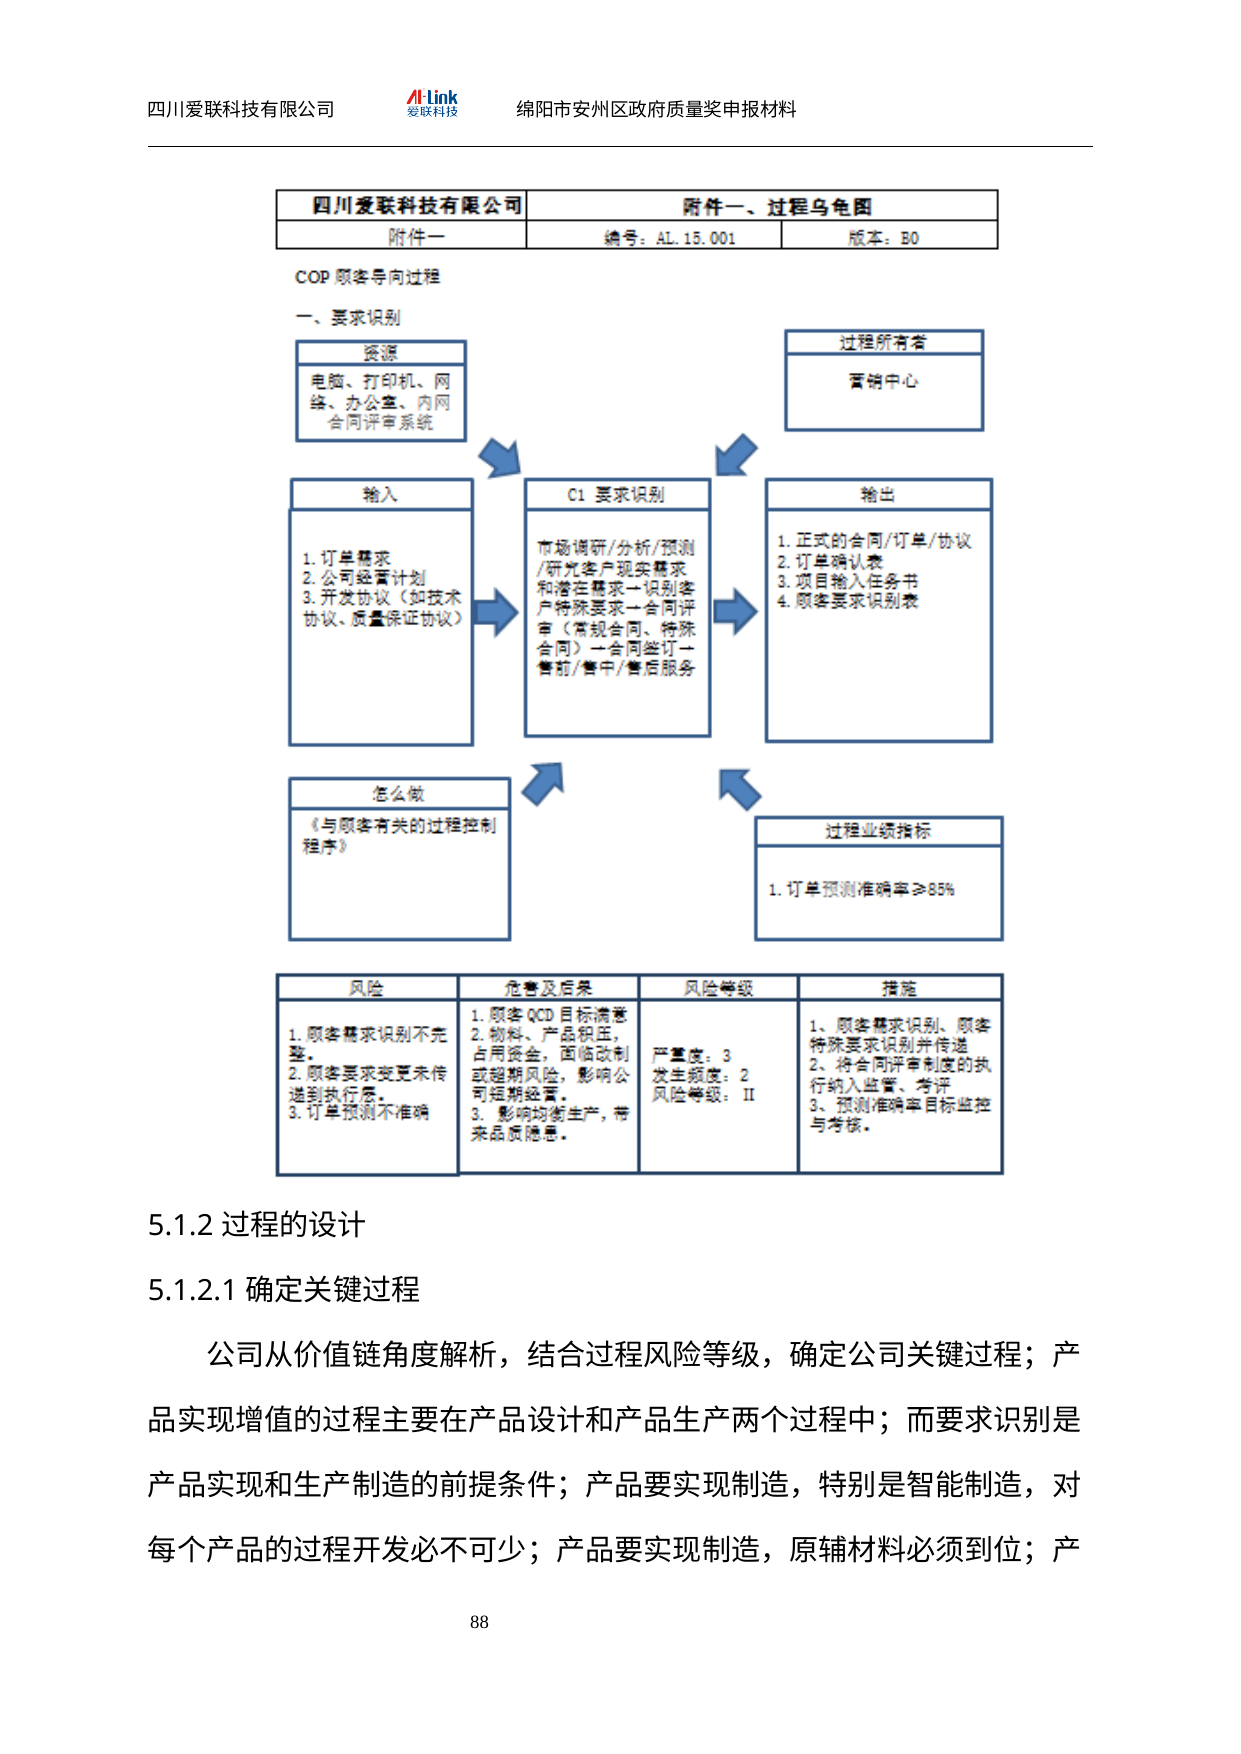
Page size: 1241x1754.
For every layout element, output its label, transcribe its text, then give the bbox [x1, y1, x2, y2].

picture [246, 150, 1038, 1186]
picture [406, 88, 458, 117]
text 5.1.2 过程的设计 [148, 1190, 1093, 1255]
text 5.1.2.1 确定关键过程 [148, 1255, 1093, 1320]
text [148, 1320, 1093, 1580]
